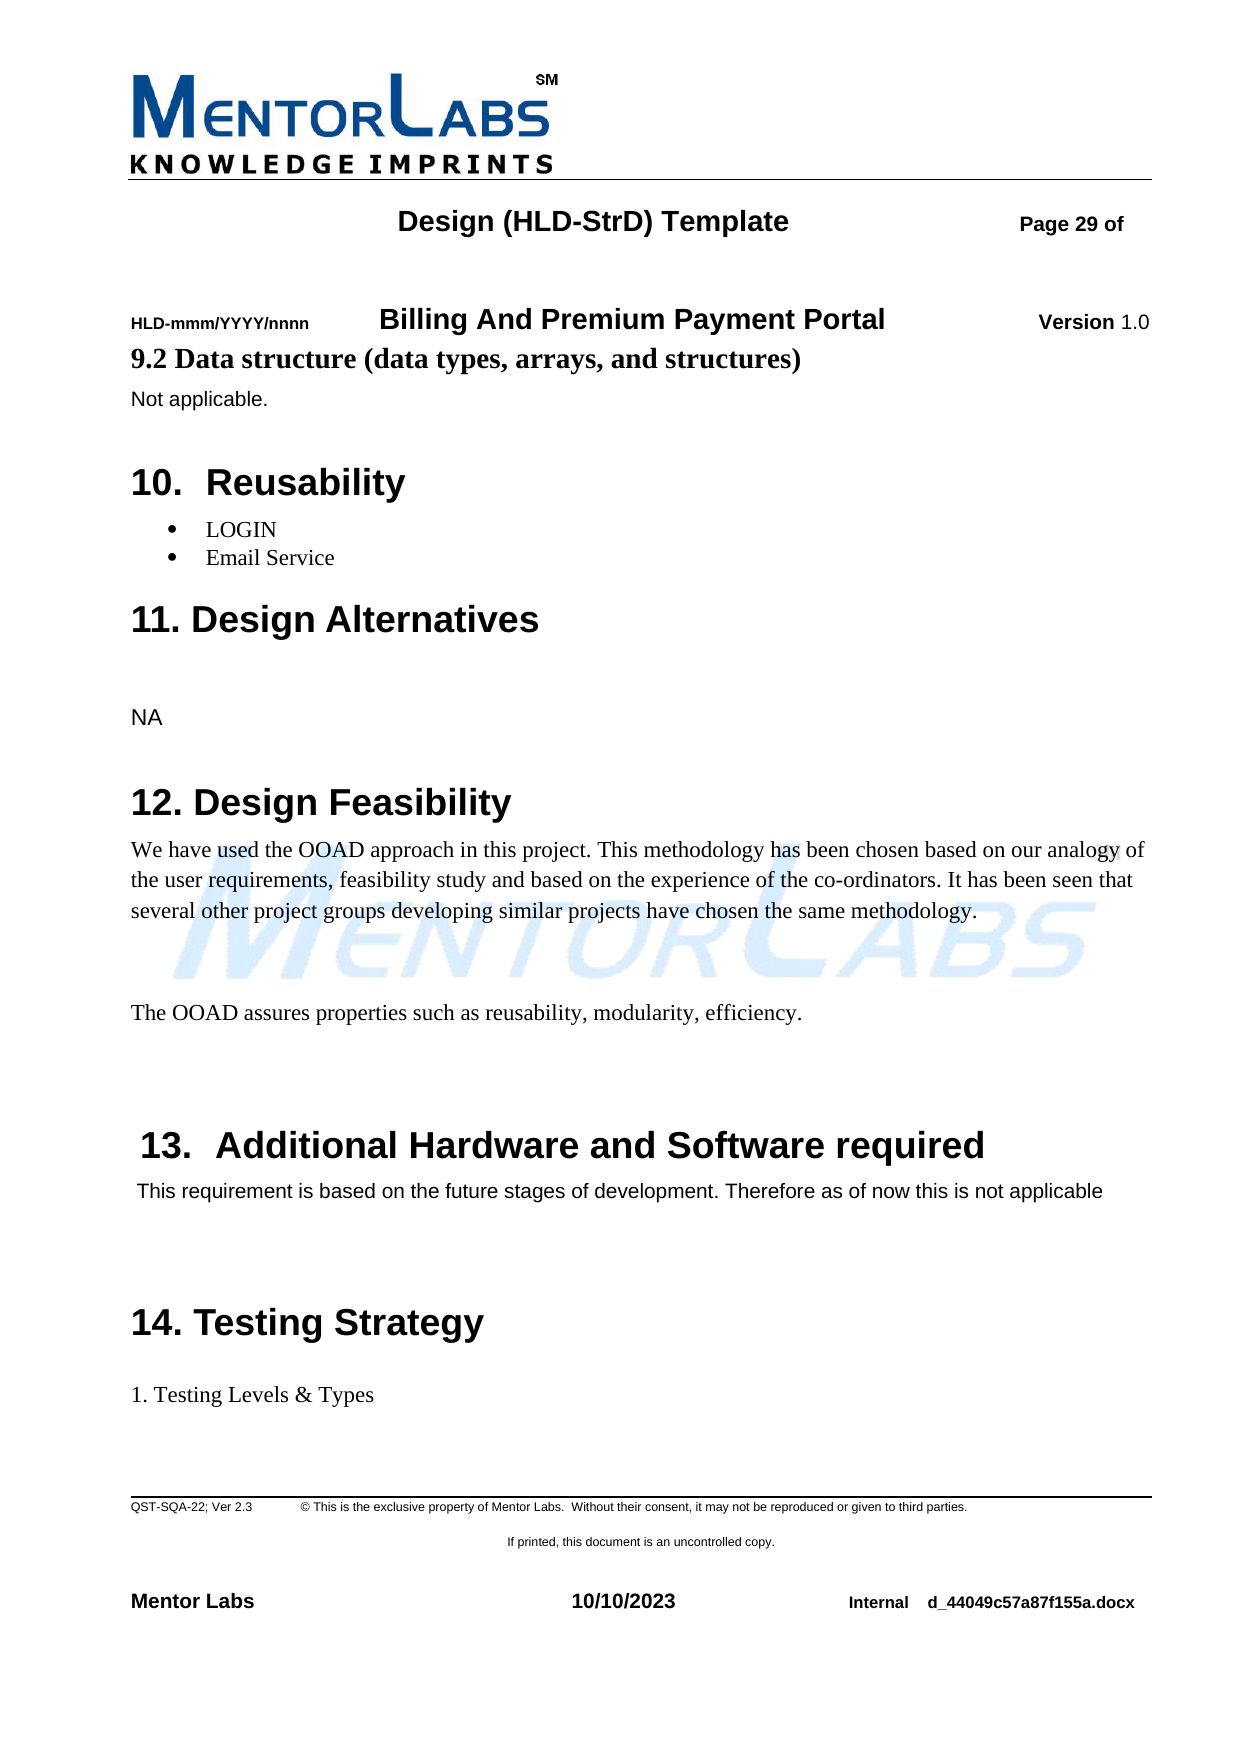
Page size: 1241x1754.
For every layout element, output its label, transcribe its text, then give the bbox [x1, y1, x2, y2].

text 1. Testing Levels & Types [131, 1381, 1152, 1408]
picture [128, 73, 561, 177]
text We have used the OOAD approach in this project. This methodology has been chosen based on our analogy of the user requirements, feasibility study and based on the experience of the co-ordinators. It has been seen that several other project groups developing similar projects have chosen the same methodology. [131, 836, 1152, 923]
subtitle 9.2 Data structure (data types, arrays, and structures) [131, 342, 1152, 375]
list LOGIN [168, 516, 1152, 542]
subtitle Additional Hardware and Software required [140, 1123, 1152, 1166]
text 12. Design Feasibility [131, 780, 1152, 823]
subtitle 14. Testing Strategy [131, 1301, 1152, 1344]
text The OOAD assures properties such as reusability, modularity, efficiency. [131, 999, 1152, 1025]
subtitle 11. Design Alternatives [131, 597, 1152, 641]
text Not applicable. [131, 386, 1152, 410]
text This requirement is based on the future stages of development. Therefore as of now this is not applicable [131, 1179, 1152, 1203]
text NA [131, 704, 1152, 731]
list Email Service [168, 544, 1152, 570]
subtitle 10. Reusability [131, 460, 1152, 503]
